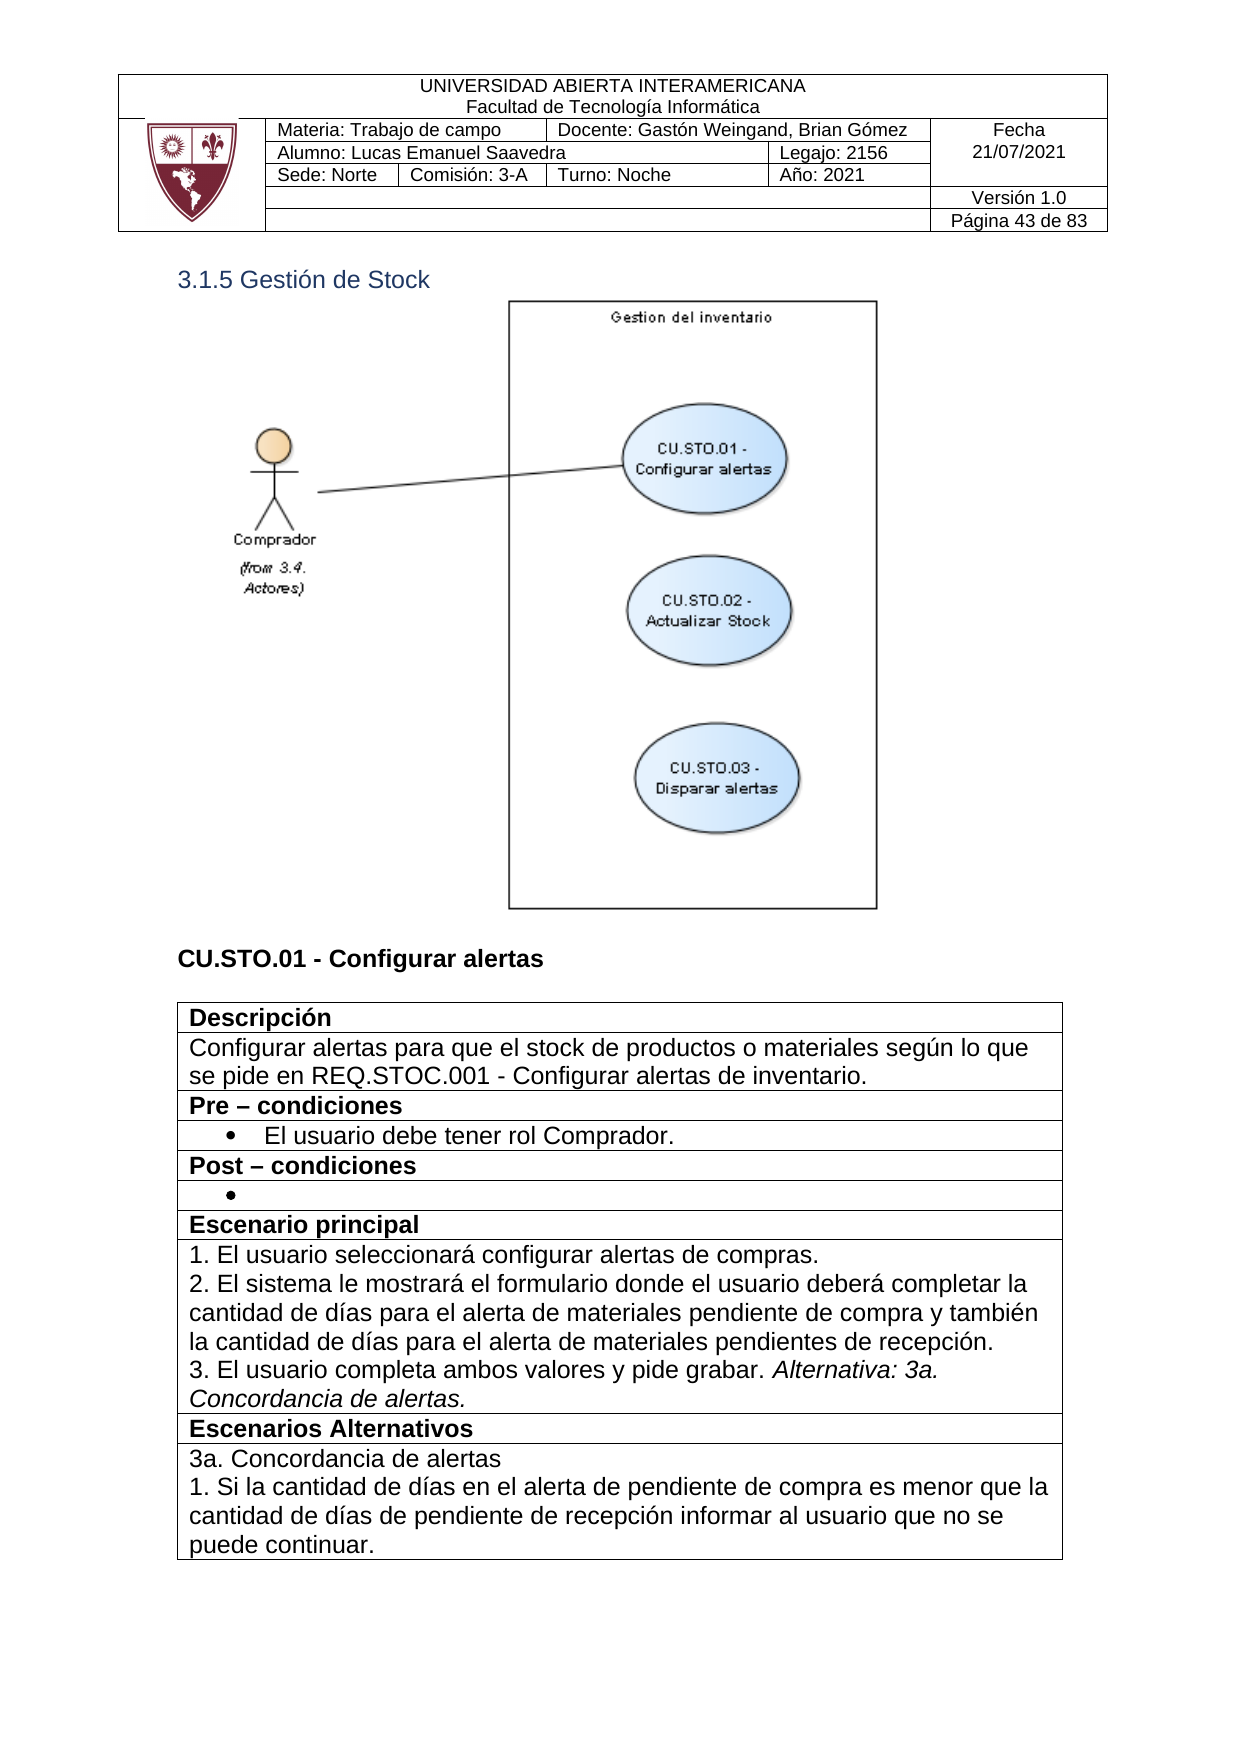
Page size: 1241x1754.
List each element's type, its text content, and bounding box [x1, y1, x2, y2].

table_cell El usuario debe tener rol Comprador. [178, 1121, 1062, 1150]
table_cell 1. El usuario seleccionará configurar alertas de compras. 2. El sistema le mostrará el formulario donde el usuario deberá completar la cantidad de días para el alerta de materiales pendiente de compra y también la cantidad de días para el alerta de materiales pendientes de recepción. 3. El usuario completa ambos valores y pide grabar. Alternativa: 3a. Concordancia de alertas. [178, 1240, 1062, 1413]
table_cell Escenario principal [178, 1211, 1062, 1239]
table_header Descripción [178, 1003, 1062, 1032]
picture [177, 293, 884, 916]
table_cell Pre – condiciones [178, 1091, 1062, 1120]
table_cell [178, 1181, 1062, 1209]
text CU.STO.01 - Configurar alertas [177, 944, 1063, 973]
table_cell 3a. Concordancia de alertas 1. Si la cantidad de días en el alerta de pendiente de compra es menor que la cantidad de días de pendiente de recepción informar al usuario que no se puede continuar. [178, 1444, 1062, 1559]
table_cell Escenarios Alternativos [178, 1414, 1062, 1443]
table_cell Post – condiciones [178, 1151, 1062, 1179]
table_cell Configurar alertas para que el stock de productos o materiales según lo que se pide en REQ.STOC.001 - Configurar alertas de inventario. [178, 1033, 1062, 1090]
picture [145, 118, 239, 226]
subtitle 3.1.5 Gestión de Stock [177, 265, 1063, 294]
